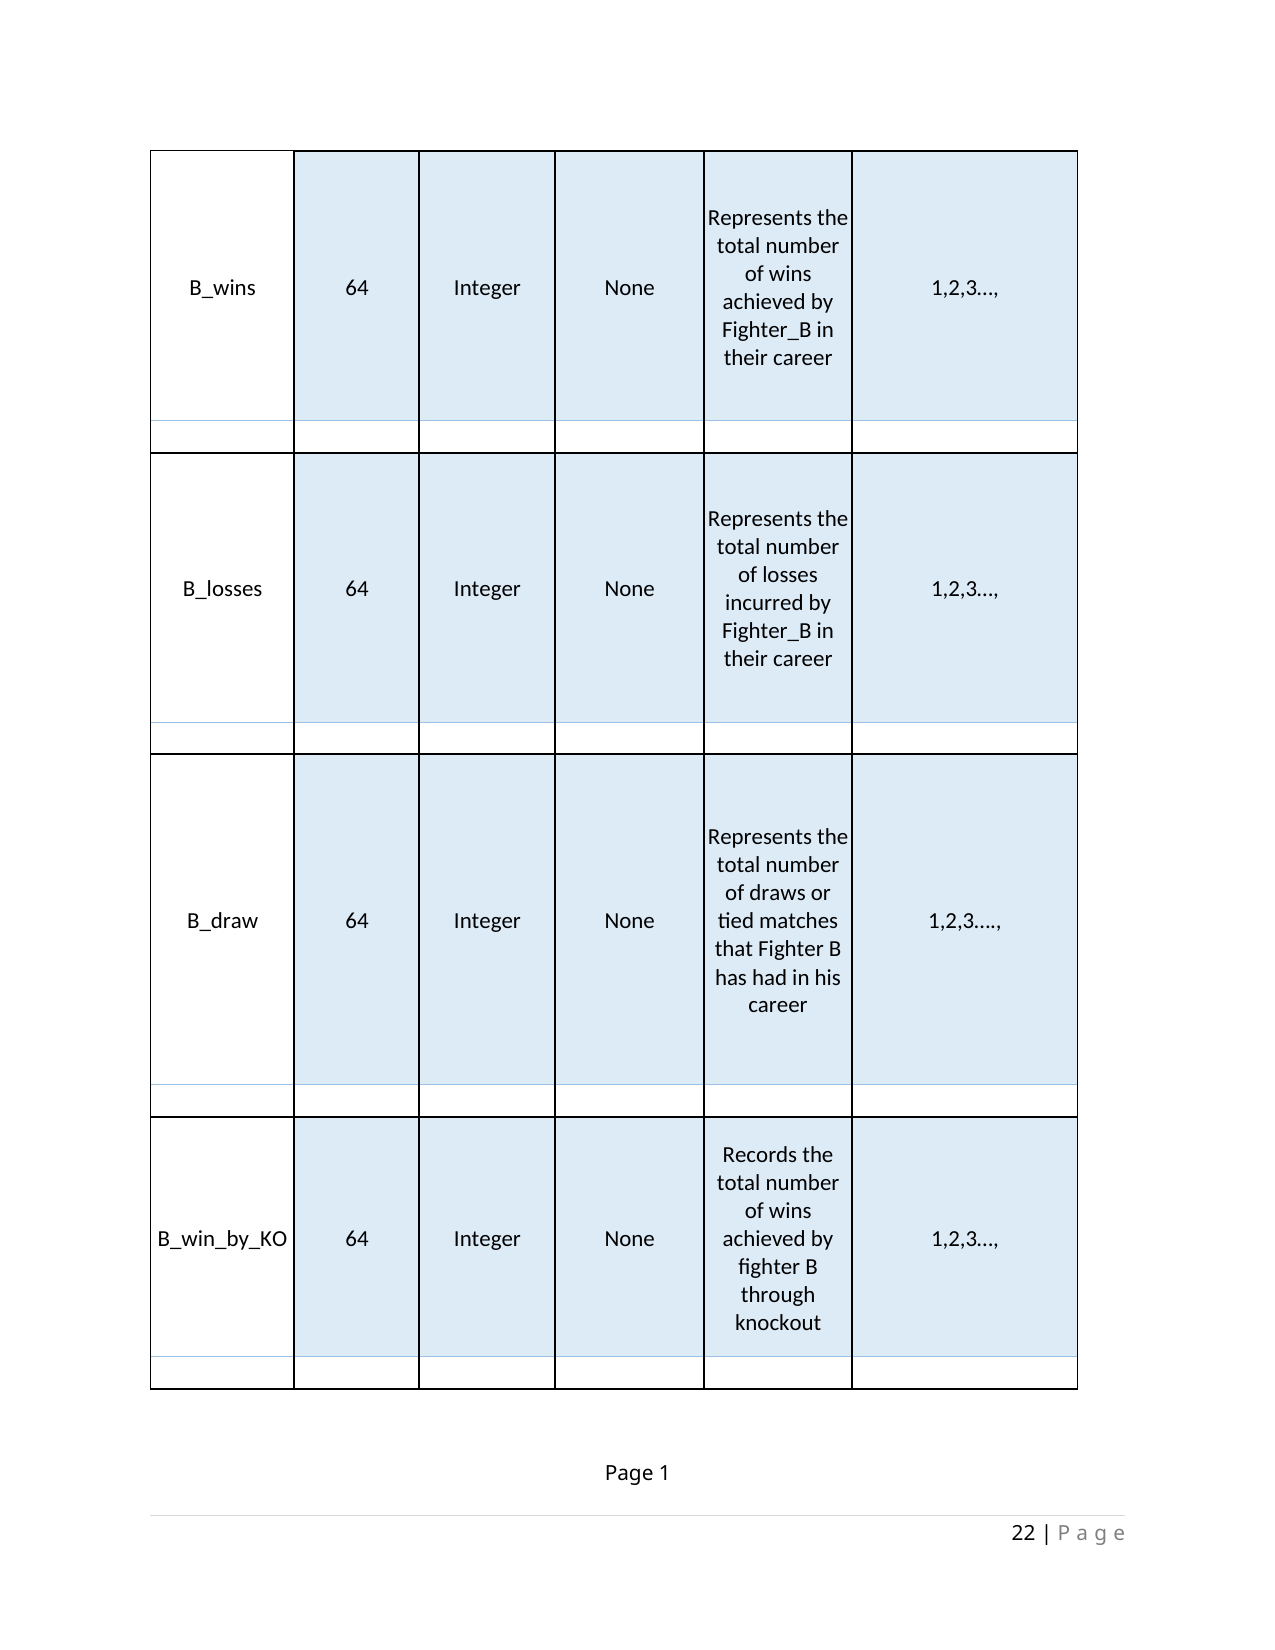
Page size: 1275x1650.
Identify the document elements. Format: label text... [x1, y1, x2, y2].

table_cell 1,2,3…, [853, 152, 1077, 420]
table_cell 64 [295, 1118, 418, 1356]
table_cell B_win_by_KO [151, 1118, 293, 1356]
table_cell [420, 1085, 554, 1116]
table_cell 1,2,3…, [853, 1118, 1077, 1356]
table_cell [151, 1085, 293, 1116]
table_cell [295, 1085, 418, 1116]
table_cell B_draw [151, 755, 293, 1084]
table_cell B_wins [151, 151, 293, 420]
table_cell [295, 421, 418, 452]
table_cell None [556, 1118, 703, 1356]
table_cell Represents the total number of losses incurred by Fighter_B in their career [705, 454, 851, 722]
table_cell Represents the total number of draws or tied matches that Fighter B has had in his career [705, 755, 851, 1084]
table_cell Records the total number of wins achieved by fighter B through knockout [705, 1118, 851, 1356]
table_cell [853, 421, 1077, 452]
table_cell [556, 1085, 703, 1116]
table_cell [556, 421, 703, 452]
table_cell None [556, 755, 703, 1084]
table_cell None [556, 454, 703, 722]
table_cell 64 [295, 152, 418, 420]
table_cell [151, 723, 293, 753]
table_cell Represents the total number of wins achieved by Fighter_B in their career [705, 152, 851, 420]
table_cell [705, 723, 851, 753]
table_cell [705, 1085, 851, 1116]
table_cell 1,2,3…, [853, 454, 1077, 722]
table_cell [420, 1357, 554, 1387]
table_cell None [556, 152, 703, 420]
table_cell [556, 1357, 703, 1387]
table_cell [556, 723, 703, 753]
table_cell B_losses [151, 454, 293, 722]
table_cell [420, 723, 554, 753]
table_cell [705, 421, 851, 452]
table_cell [705, 1357, 851, 1387]
table_cell [295, 1357, 418, 1387]
table_cell [151, 1357, 293, 1387]
table_cell 64 [295, 755, 418, 1084]
table_cell [151, 421, 293, 452]
table_cell [853, 723, 1077, 753]
table_cell 64 [295, 454, 418, 722]
table_cell Integer [420, 454, 554, 722]
table_cell Integer [420, 152, 554, 420]
table_cell [295, 723, 418, 753]
table_cell [853, 1085, 1077, 1116]
table_cell [420, 421, 554, 452]
table_cell [853, 1357, 1077, 1387]
table_cell 1,2,3…., [853, 755, 1077, 1084]
table_cell Integer [420, 755, 554, 1084]
table_cell Integer [420, 1118, 554, 1356]
